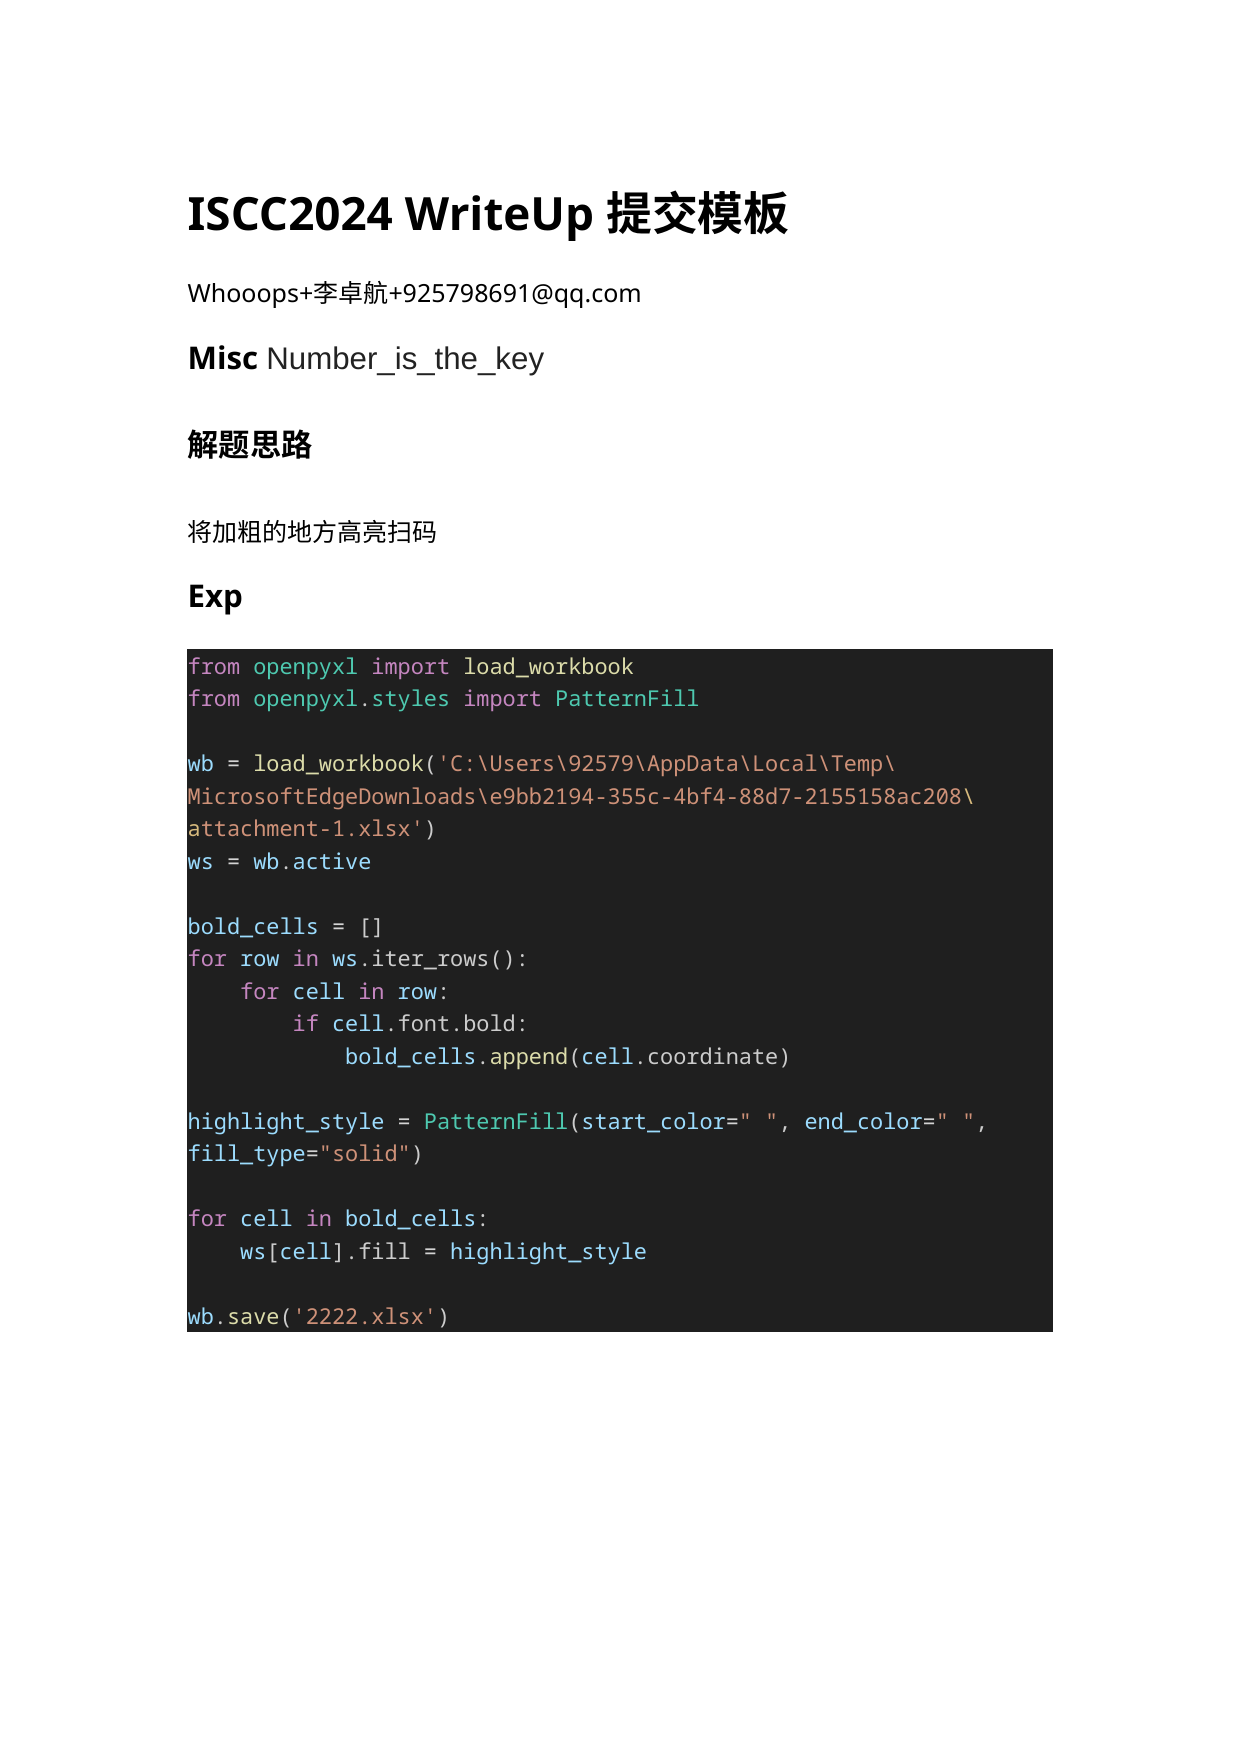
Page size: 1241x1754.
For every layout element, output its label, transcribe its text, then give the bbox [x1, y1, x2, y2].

text bold_cells.append(cell.coordinate) [187, 1039, 1053, 1072]
text bold_cells = [] [187, 909, 1053, 942]
subtitle Misc Number_is_the_key [187, 324, 1053, 389]
subtitle 解题思路 [187, 411, 1053, 476]
subtitle Exp [187, 563, 1053, 628]
text for row in ws.iter_rows(): [187, 942, 1053, 974]
text 将加粗的地方高亮扫码 [187, 498, 1053, 563]
text ws[cell].fill = highlight_style [187, 1234, 1053, 1267]
text Whooops+李卓航+925798691@qq.com [187, 259, 1053, 324]
text wb = load_workbook('C:\Users\92579\AppData\Local\Temp\MicrosoftEdgeDownloads\e9bb2194-355c-4bf4-88d7-2155158ac208\attachment-1.xlsx') [187, 747, 1053, 844]
text from openpyxl import load_workbook [187, 649, 1053, 682]
text for cell in row: [187, 974, 1053, 1007]
text ws = wb.active [187, 844, 1053, 877]
text wb.save('2222.xlsx') [187, 1299, 1053, 1332]
text from openpyxl.styles import PatternFill [187, 682, 1053, 714]
text highlight_style = PatternFill(start_color=" ", end_color=" ", fill_type="solid") [187, 1104, 1053, 1169]
text for cell in bold_cells: [187, 1202, 1053, 1234]
subtitle ISCC2024 WriteUp 提交模板 [187, 162, 1053, 259]
text if cell.font.bold: [187, 1007, 1053, 1039]
